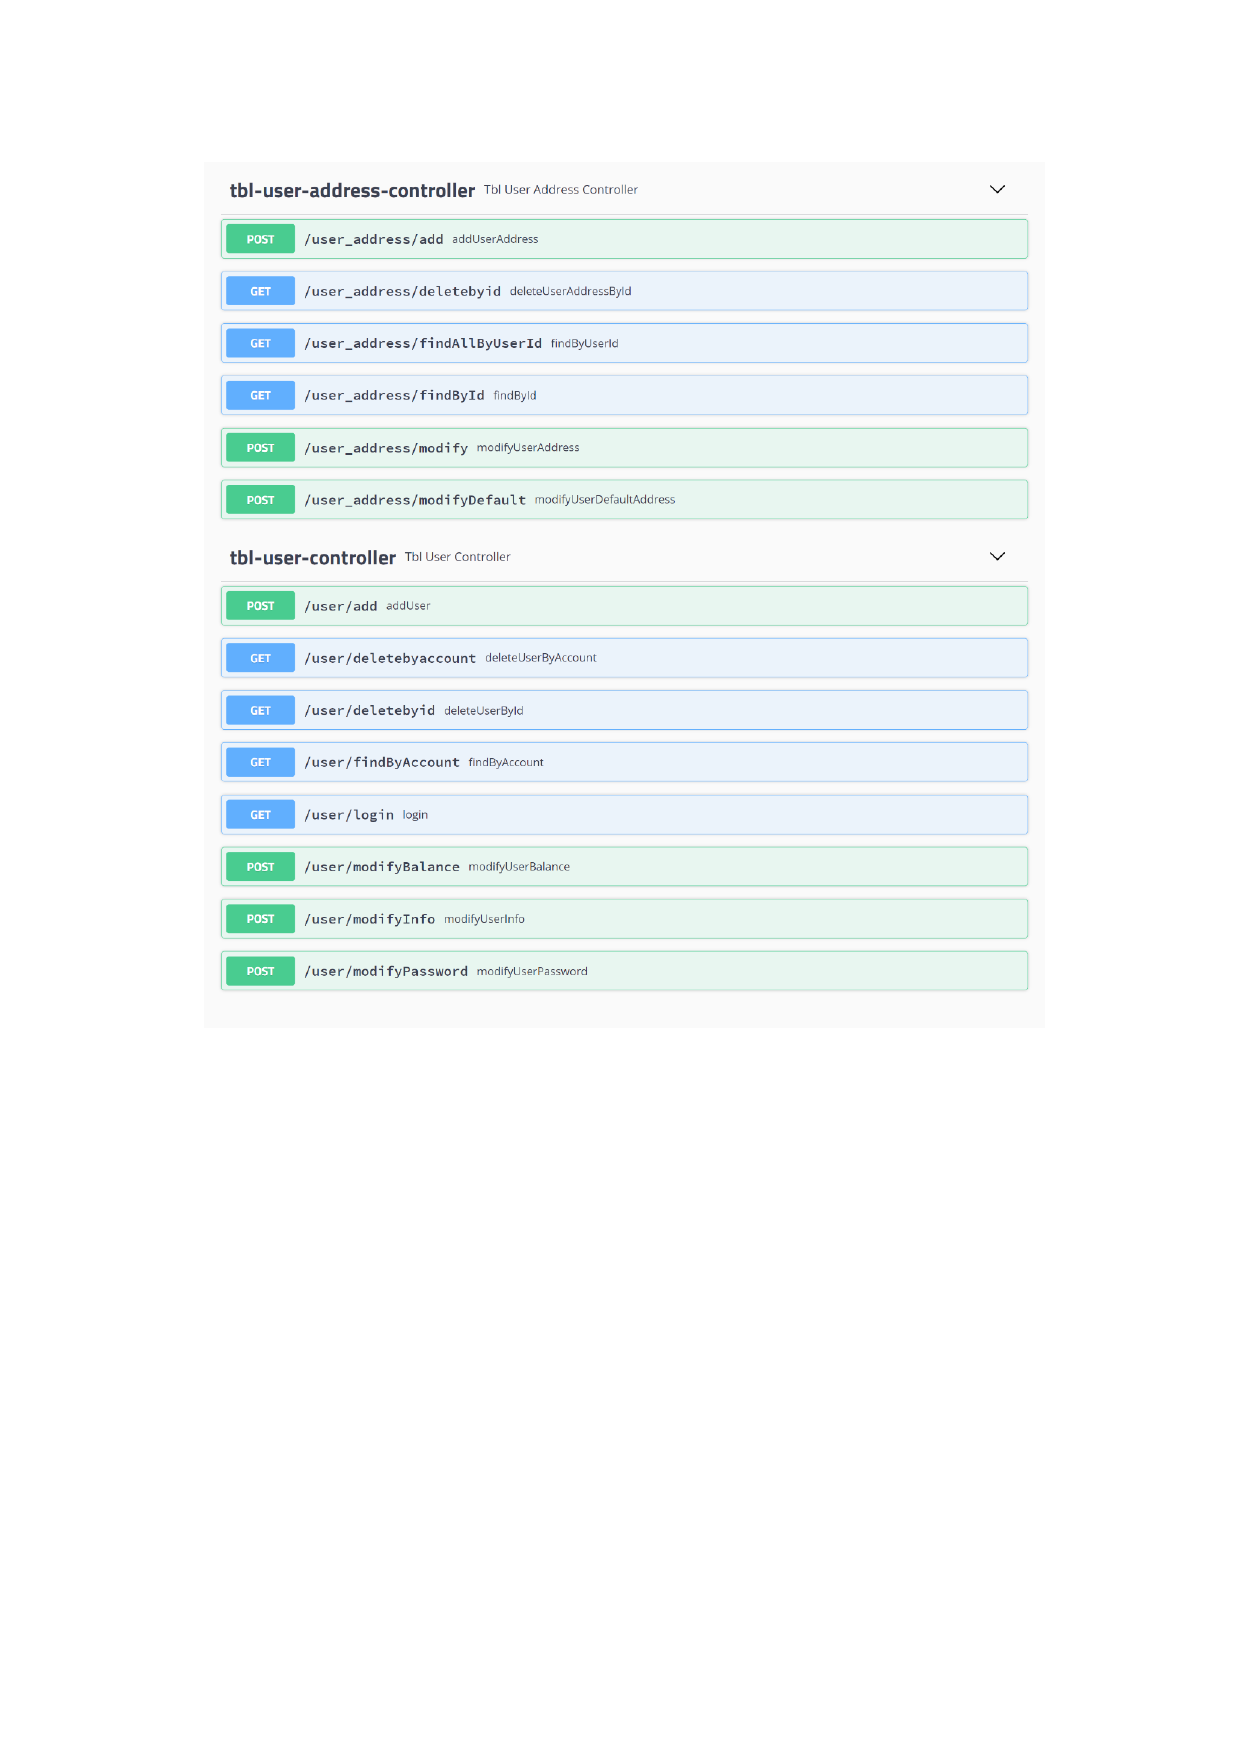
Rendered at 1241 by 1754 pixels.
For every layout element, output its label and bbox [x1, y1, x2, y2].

picture [187, 162, 1053, 1028]
